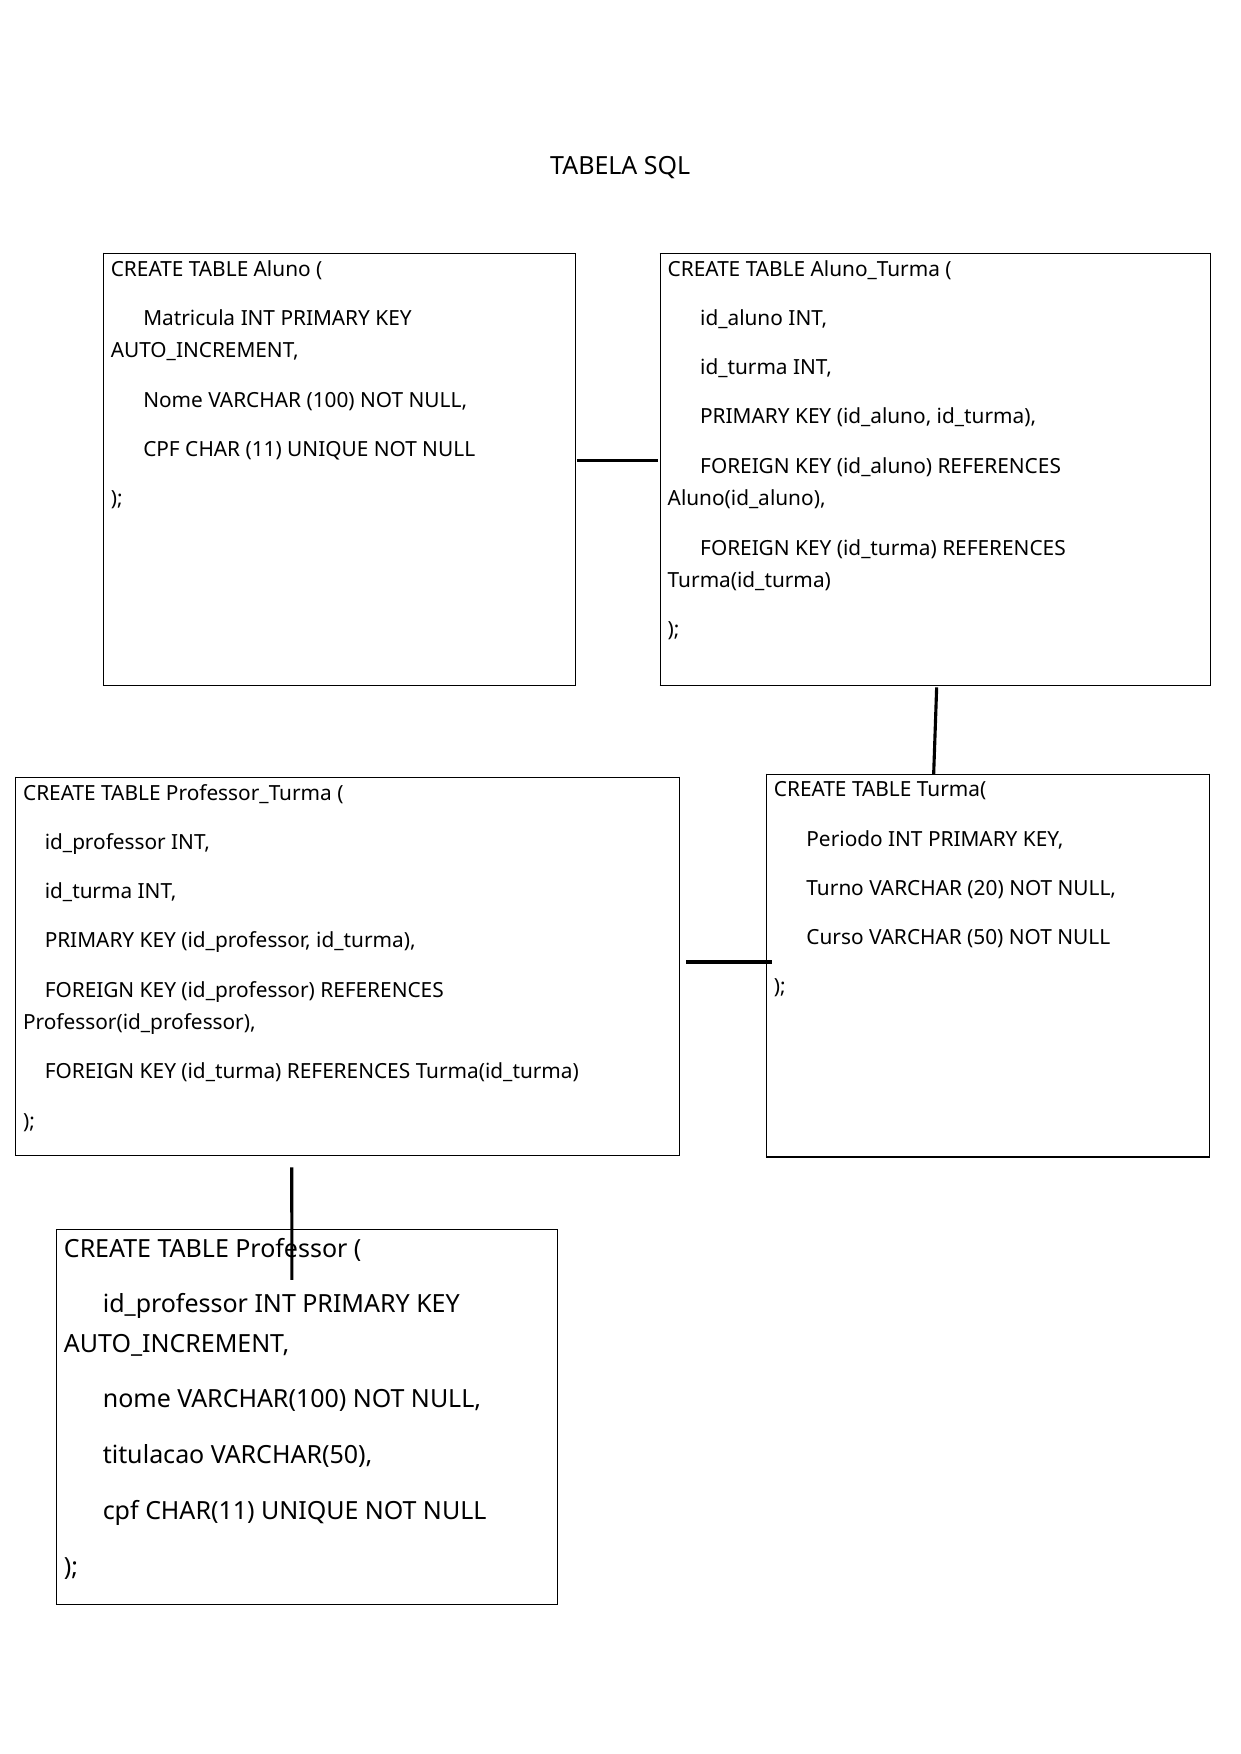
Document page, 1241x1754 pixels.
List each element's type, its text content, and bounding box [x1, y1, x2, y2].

table_header CREATE TABLE Aluno_Turma ( id_aluno INT, id_turma INT, PRIMARY KEY (id_aluno, id_turma), FOREIGN KEY (id_aluno) REFERENCES Aluno(id_aluno), FOREIGN KEY (id_turma) REFERENCES Turma(id_turma) ); [661, 254, 1210, 685]
text TABELA SQL [177, 148, 1063, 182]
table_header CREATE TABLE Aluno ( Matricula INT PRIMARY KEY AUTO_INCREMENT, Nome VARCHAR (100) NOT NULL, CPF CHAR (11) UNIQUE NOT NULL ); [104, 254, 575, 685]
table_header CREATE TABLE Professor_Turma ( id_professor INT, id_turma INT, PRIMARY KEY (id_professor, id_turma), FOREIGN KEY (id_professor) REFERENCES Professor(id_professor), FOREIGN KEY (id_turma) REFERENCES Turma(id_turma) ); [16, 778, 679, 1155]
table_header [576, 253, 660, 685]
table_header CREATE TABLE Professor ( id_professor INT PRIMARY KEY AUTO_INCREMENT, nome VARCHAR(100) NOT NULL, titulacao VARCHAR(50), cpf CHAR(11) UNIQUE NOT NULL ); [57, 1230, 557, 1604]
table_header CREATE TABLE Turma( Periodo INT PRIMARY KEY, Turno VARCHAR (20) NOT NULL, Curso VARCHAR (50) NOT NULL ); [767, 775, 1209, 1156]
